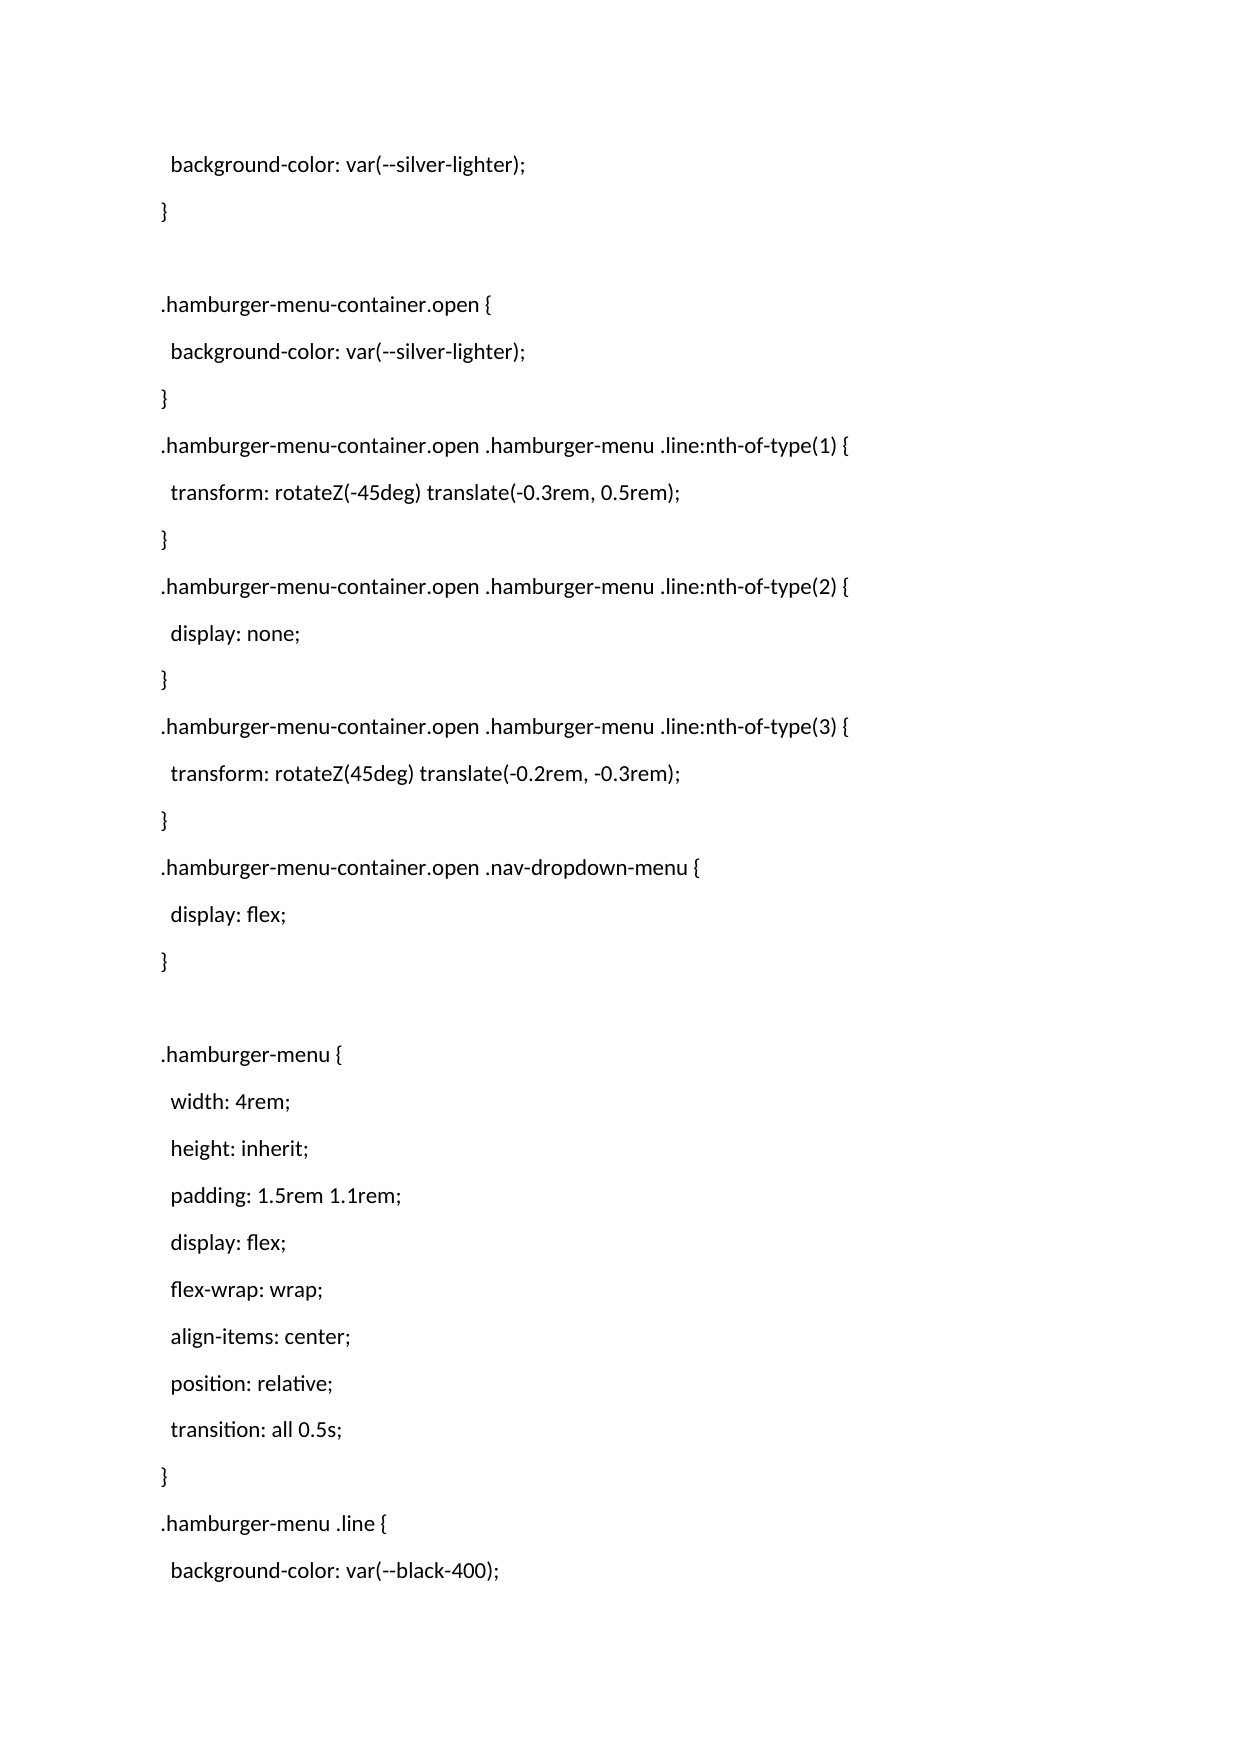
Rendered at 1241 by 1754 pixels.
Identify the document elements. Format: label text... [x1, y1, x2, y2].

text background-color: var(--black-400); [150, 1556, 1090, 1584]
text background-color: var(--silver-lighter); [150, 150, 1090, 178]
text flex-wrap: wrap; [150, 1275, 1090, 1303]
text } [150, 806, 1090, 834]
text } [150, 525, 1090, 553]
text } [150, 197, 1090, 225]
text transition: all 0.5s; [150, 1416, 1090, 1444]
text display: flex; [150, 1228, 1090, 1256]
text } [150, 1462, 1090, 1491]
text align-items: center; [150, 1322, 1090, 1350]
text } [150, 384, 1090, 412]
text transform: rotateZ(-45deg) translate(-0.3rem, 0.5rem); [150, 478, 1090, 506]
text .hamburger-menu-container.open { [150, 291, 1090, 319]
text .hamburger-menu-container.open .hamburger-menu .line:nth-of-type(2) { [150, 572, 1090, 600]
text height: inherit; [150, 1134, 1090, 1162]
text display: flex; [150, 900, 1090, 928]
text .hamburger-menu { [150, 1041, 1090, 1069]
text .hamburger-menu-container.open .hamburger-menu .line:nth-of-type(1) { [150, 431, 1090, 459]
text .hamburger-menu-container.open .nav-dropdown-menu { [150, 853, 1090, 881]
text background-color: var(--silver-lighter); [150, 337, 1090, 366]
text .hamburger-menu-container.open .hamburger-menu .line:nth-of-type(3) { [150, 712, 1090, 741]
text position: relative; [150, 1369, 1090, 1397]
text } [150, 947, 1090, 975]
text width: 4rem; [150, 1087, 1090, 1116]
text .hamburger-menu .line { [150, 1509, 1090, 1537]
text } [150, 666, 1090, 694]
text transform: rotateZ(45deg) translate(-0.2rem, -0.3rem); [150, 759, 1090, 787]
text display: none; [150, 619, 1090, 647]
text padding: 1.5rem 1.1rem; [150, 1181, 1090, 1209]
